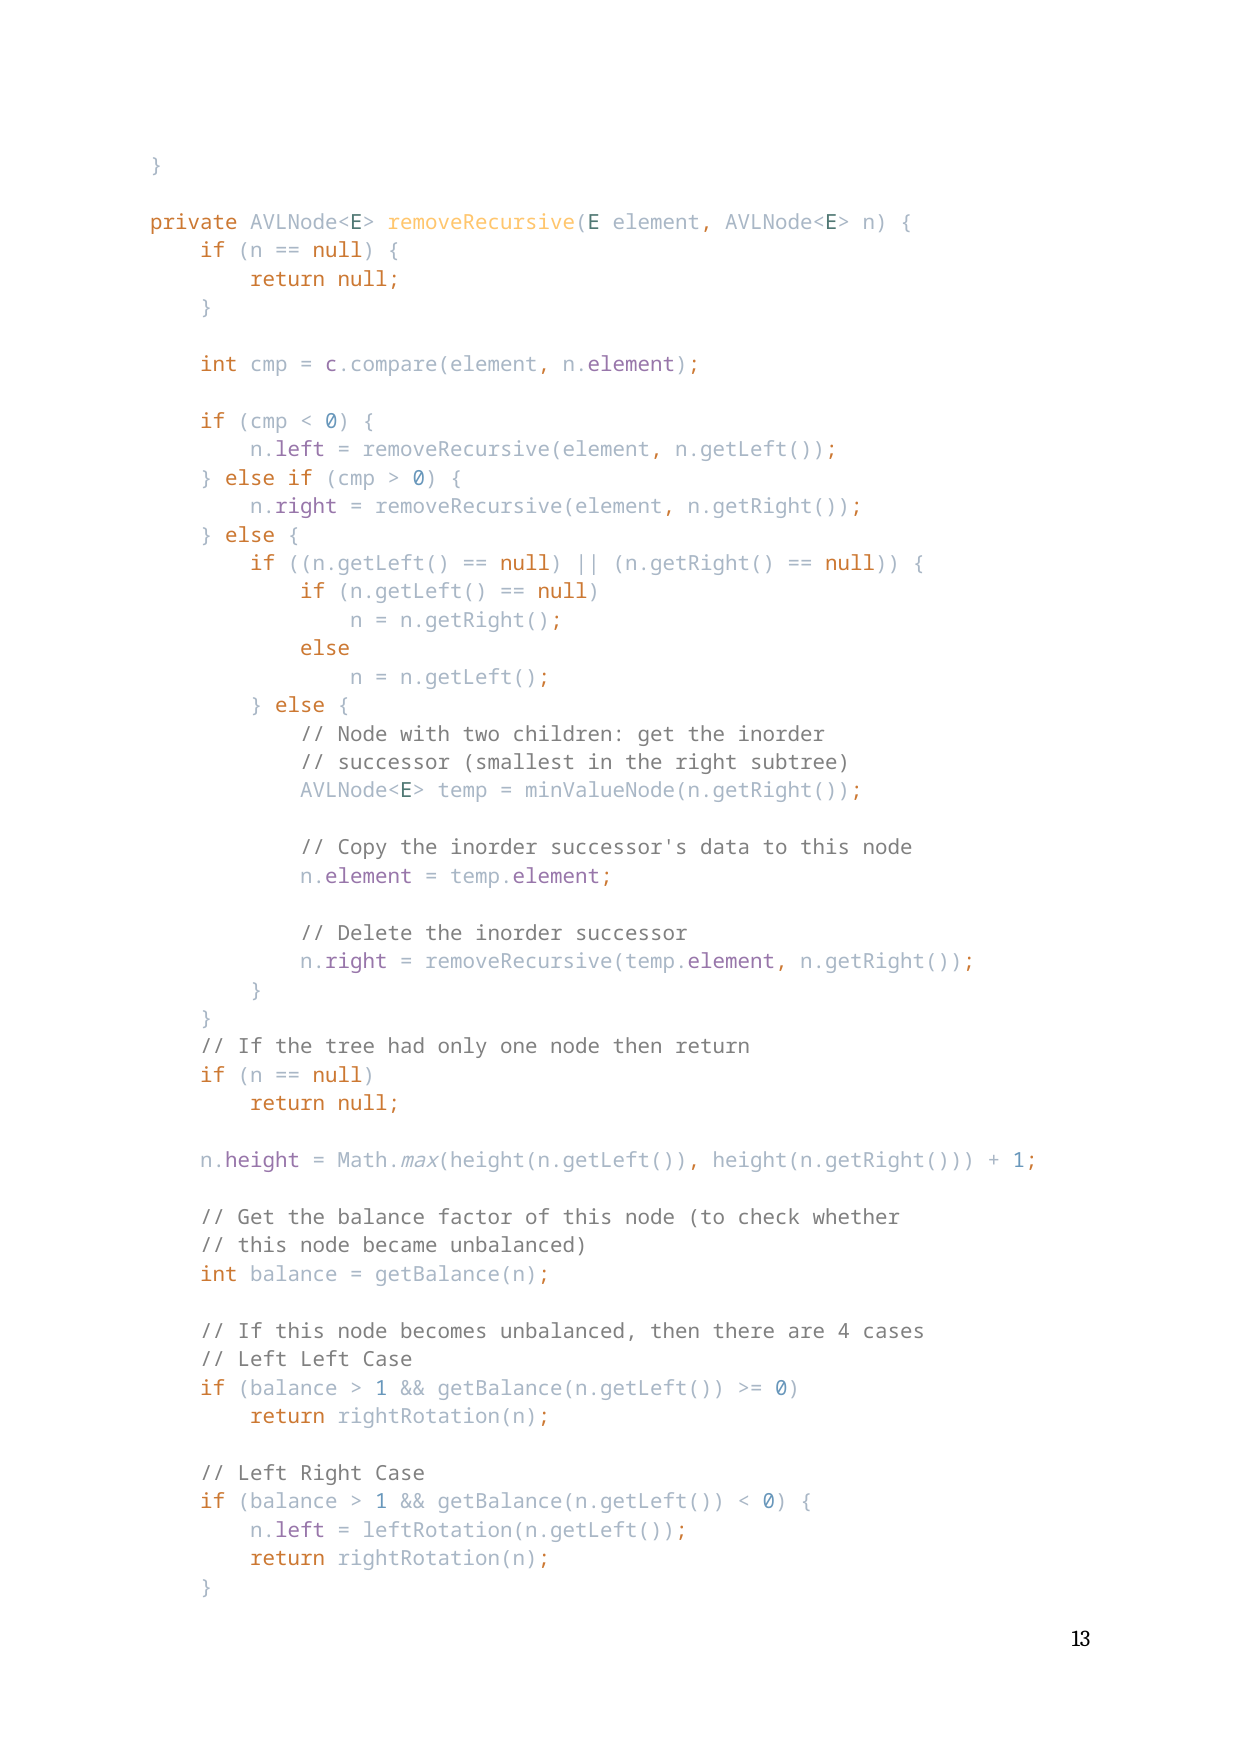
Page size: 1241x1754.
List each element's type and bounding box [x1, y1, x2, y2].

text [150, 150, 1090, 1600]
